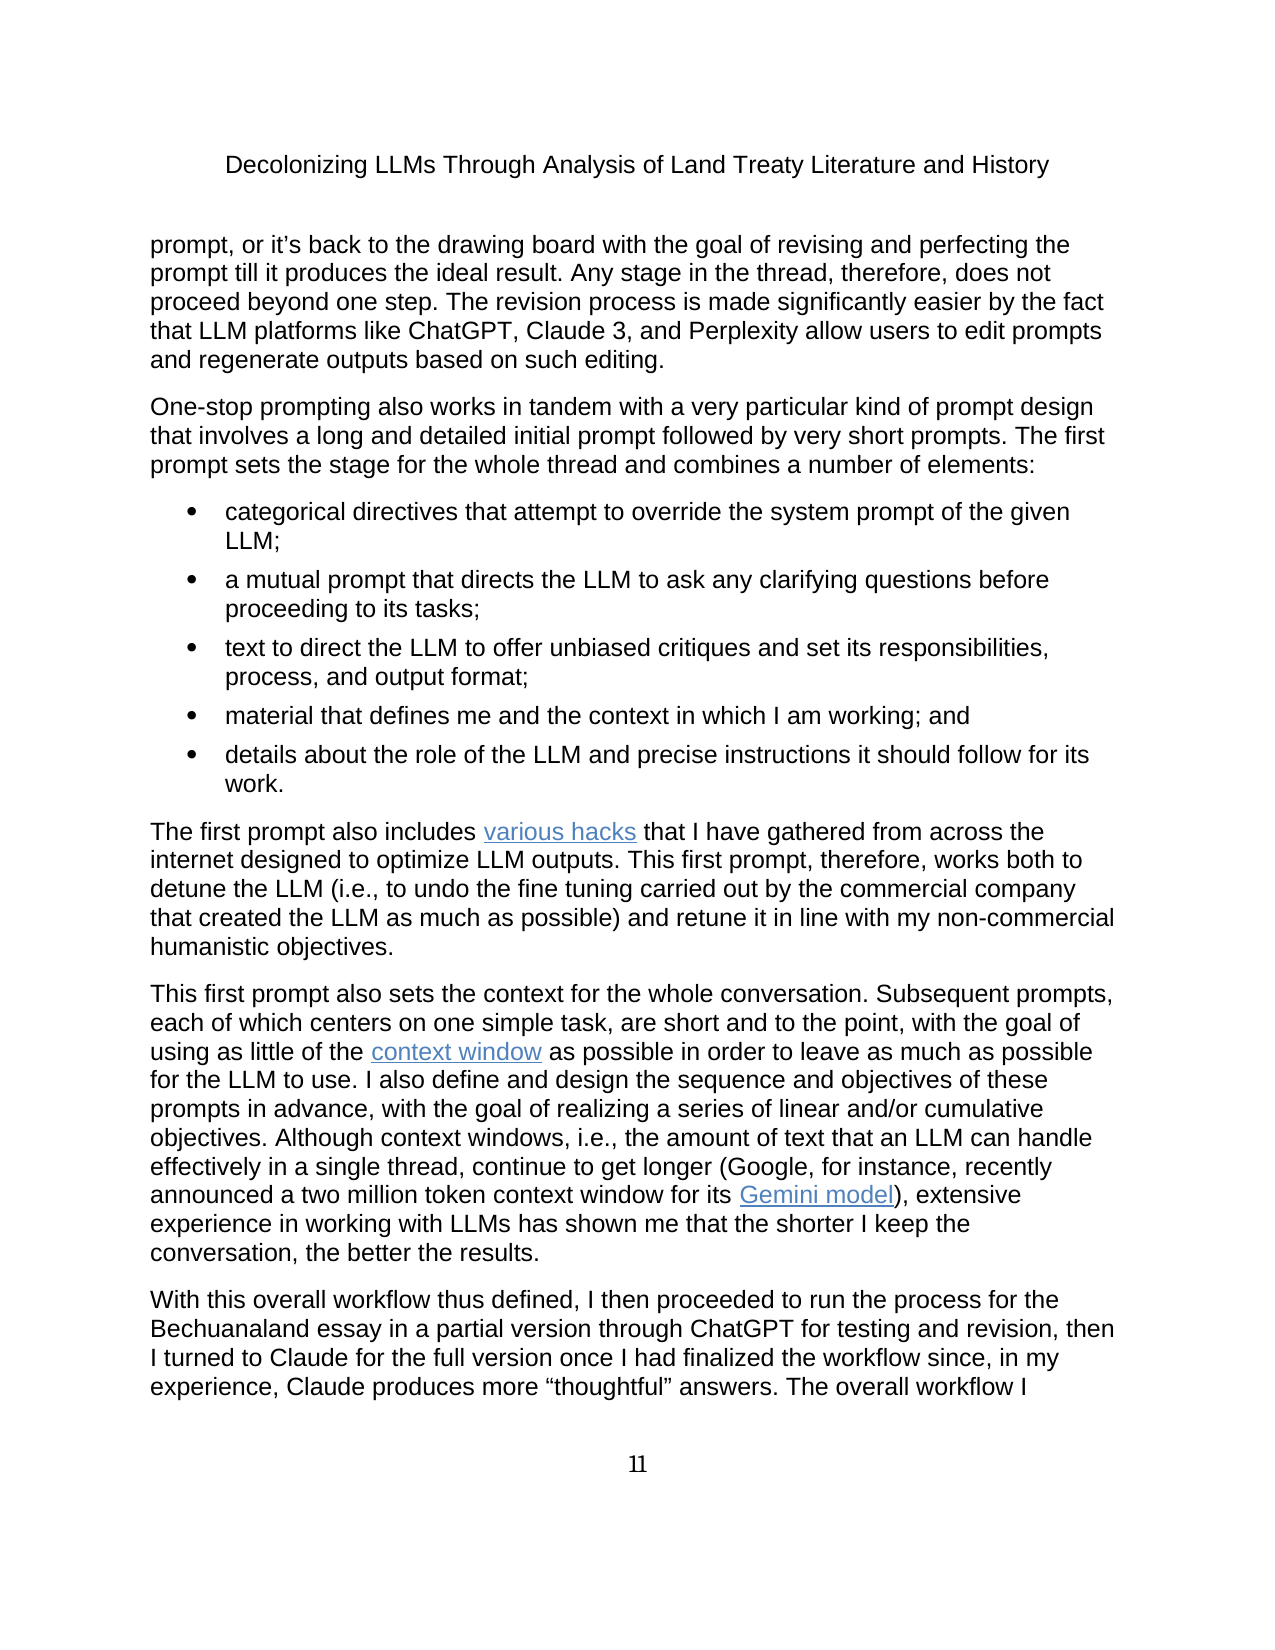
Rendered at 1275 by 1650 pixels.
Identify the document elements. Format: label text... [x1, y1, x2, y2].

list text to direct the LLM to offer unbiased critiques and set its responsibilities, process, and output format; [187, 633, 1125, 691]
list details about the role of the LLM and precise instructions it should follow for its work. [187, 740, 1125, 798]
list categorical directives that attempt to override the system prompt of the given LLM; [187, 497, 1125, 555]
text The first prompt also includes various hacks that I have gathered from across the internet designed to optimize LLM outputs. This first prompt, therefore, works both to detune the LLM (i.e., to undo the fine tuning carried out by the commercial company that created the LLM as much as possible) and retune it in line with my non-commercial humanistic objectives. [150, 817, 1125, 961]
text One-stop prompting also works in tandem with a very particular kind of prompt design that involves a long and detailed initial prompt followed by very short prompts. The first prompt sets the stage for the whole thread and combines a number of elements: [150, 392, 1125, 478]
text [150, 1286, 1125, 1401]
list material that defines me and the context in which I am working; and [187, 701, 1125, 730]
text This first prompt also sets the context for the whole conversation. Subsequent prompts, each of which centers on one simple task, are short and to the point, with the goal of using as little of the context window as possible in order to leave as much as possible for the LLM to use. I also define and design the sequence and objectives of these prompts in advance, with the goal of realizing a series of linear and/or cumulative objectives. Although context windows, i.e., the amount of text that an LLM can handle effectively in a single thread, continue to get longer (Google, for instance, recently announced a two million token context window for its Gemini model), extensive experience in working with LLMs has shown me that the shorter I keep the conversation, the better the results. [150, 979, 1125, 1267]
list a mutual prompt that directs the LLM to ask any clarifying questions before proceeding to its tasks; [187, 565, 1125, 623]
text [150, 229, 1125, 373]
